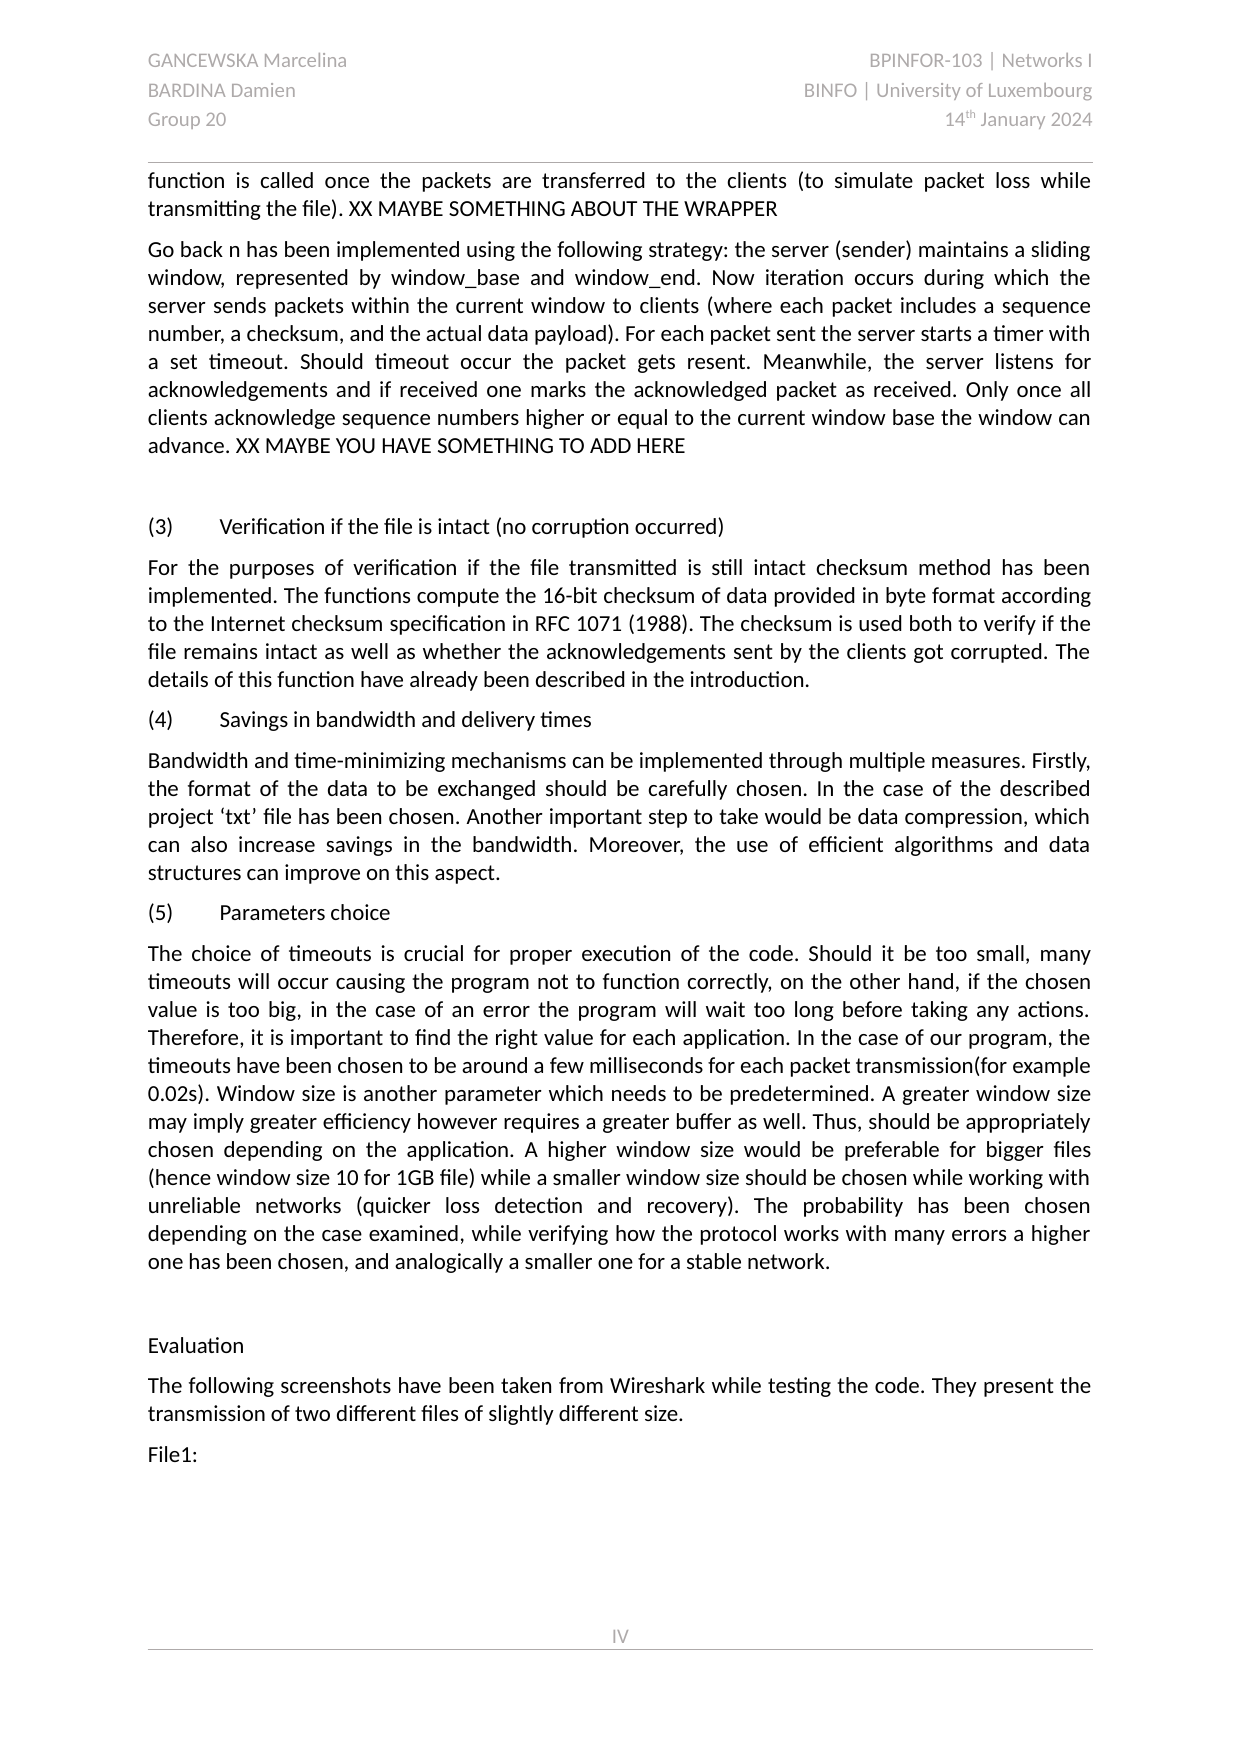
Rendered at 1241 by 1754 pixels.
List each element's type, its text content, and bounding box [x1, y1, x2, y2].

text Go back n has been implemented using the following strategy: the server (sender) maintains a sliding window, represented by window_base and window_end. Now iteration occurs during which the server sends packets within the current window to clients (where each packet includes a sequence number, a checksum, and the actual data payload). For each packet sent the server starts a timer with a set timeout. Should timeout occur the packet gets resent. Meanwhile, the server listens for acknowledgements and if received one marks the acknowledged packet as received. Only once all clients acknowledge sequence numbers higher or equal to the current window base the window can advance. XX MAYBE YOU HAVE SOMETHING TO ADD HERE [148, 235, 1093, 459]
text (3) Verification if the file is intact (no corruption occurred) [148, 512, 1093, 540]
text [148, 167, 1093, 223]
text (4) Savings in bandwidth and delivery times [148, 705, 1093, 733]
text File1: [148, 1440, 1093, 1468]
text (5) Parameters choice [148, 898, 1093, 927]
text The choice of timeouts is crucial for proper execution of the code. Should it be too small, many timeouts will occur causing the program not to function correctly, on the other hand, if the chosen value is too big, in the case of an error the program will wait too long before taking any actions. Therefore, it is important to find the right value for each application. In the case of our program, the timeouts have been chosen to be around a few milliseconds for each packet transmission(for example 0.02s). Window size is another parameter which needs to be predetermined. A greater window size may imply greater efficiency however requires a greater buffer as well. Thus, should be appropriately chosen depending on the application. A higher window size would be preferable for bigger files (hence window size 10 for 1GB file) while a smaller window size should be chosen while working with unreliable networks (quicker loss detection and recovery). The probability has been chosen depending on the case examined, while verifying how the protocol works with many errors a higher one has been chosen, and analogically a smaller one for a stable network. [148, 939, 1093, 1275]
text Evaluation [148, 1331, 1093, 1359]
text Bandwidth and time-minimizing mechanisms can be implemented through multiple measures. Firstly, the format of the data to be exchanged should be carefully chosen. In the case of the described project ‘txt’ file has been chosen. Another important step to take would be data compression, which can also increase savings in the bandwidth. Moreover, the use of efficient algorithms and data structures can improve on this aspect. [148, 746, 1093, 886]
text For the purposes of verification if the file transmitted is still intact checksum method has been implemented. The functions compute the 16-bit checksum of data provided in byte format according to the Internet checksum specification in RFC 1071 (1988). The checksum is used both to verify if the file remains intact as well as whether the acknowledgements sent by the clients got corrupted. The details of this function have already been described in the introduction. [148, 553, 1093, 693]
text The following screenshots have been taken from Wireshark while testing the code. They present the transmission of two different files of slightly different size. [148, 1371, 1093, 1427]
